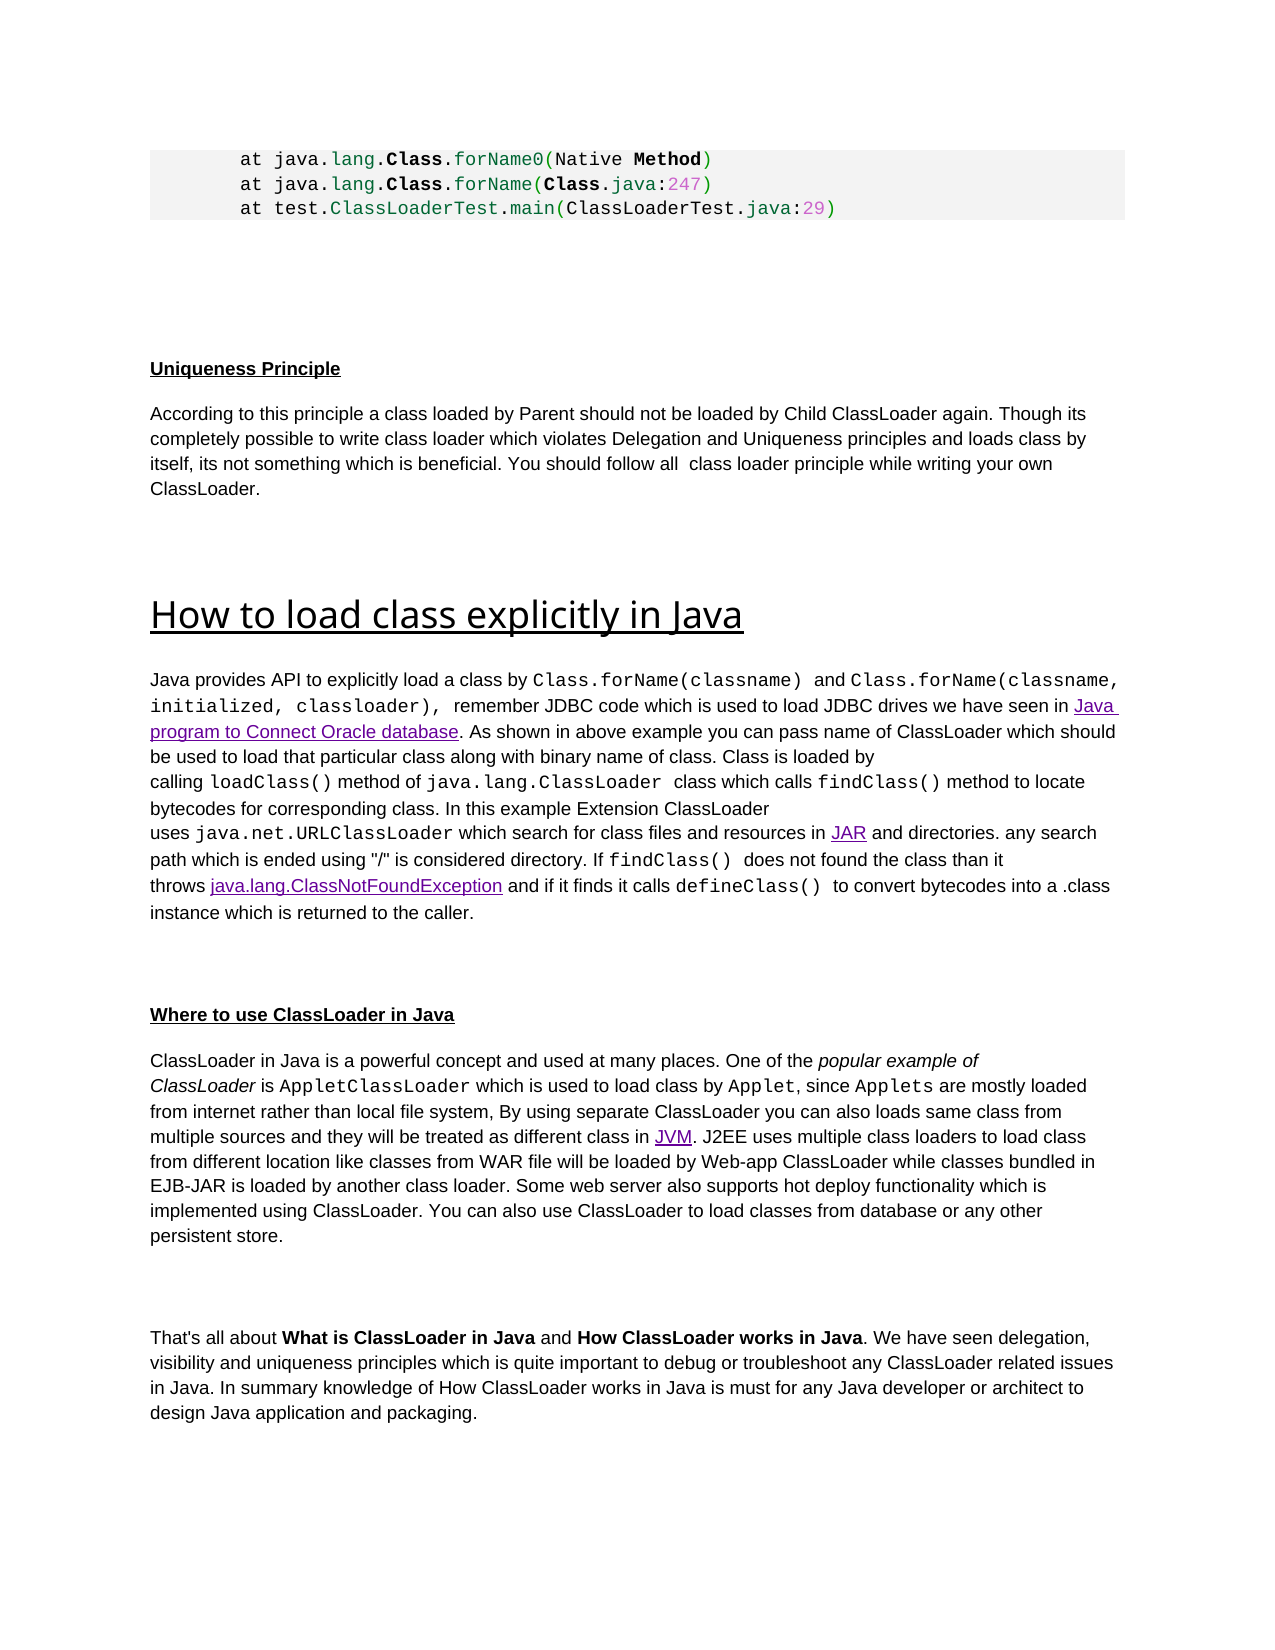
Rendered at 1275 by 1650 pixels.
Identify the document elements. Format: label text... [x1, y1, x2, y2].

text ClassLoader in Java is a powerful concept and used at many places. One of the popular example of ClassLoader is AppletClassLoader which is used to load class by Applet, since Applets are mostly loaded from internet rather than local file system, By using separate ClassLoader you can also loads same class from multiple sources and they will be treated as different class in JVM. J2EE uses multiple class loaders to load class from different location like classes from WAR file will be loaded by Web-app ClassLoader while classes bundled in EJB-JAR is loaded by another class loader. Some web server also supports hot deploy functionality which is implemented using ClassLoader. You can also use ClassLoader to load classes from database or any other persistent store. [150, 1049, 1125, 1246]
subtitle How to load class explicitly in Java [150, 588, 1125, 639]
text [150, 150, 1125, 220]
text That's all about What is ClassLoader in Java and How ClassLoader works in Java. We have seen delegation, visibility and uniqueness principles which is quite important to debug or troubleshoot any ClassLoader related issues in Java. In summary knowledge of How ClassLoader works in Java is must for any Java developer or architect to design Java application and packaging. [150, 1327, 1125, 1423]
text Java provides API to explicitly load a class by Class.forName(classname) and Class.forName(classname, initialized, classloader), remember JDBC code which is used to load JDBC drives we have seen in Java program to Connect Oracle database. As shown in above example you can pass name of ClassLoader which should be used to load that particular class along with binary name of class. Class is loaded by calling loadClass() method of java.lang.ClassLoader class which calls findClass() method to locate bytecodes for corresponding class. In this example Extension ClassLoader uses java.net.URLClassLoader which search for class files and resources in JAR and directories. any search path which is ended using "/" is considered directory. If findClass() does not found the class than it throws java.lang.ClassNotFoundException and if it finds it calls defineClass() to convert bytecodes into a .class instance which is returned to the caller. [150, 668, 1125, 923]
text Where to use ClassLoader in Java [150, 1004, 1125, 1026]
text Uniqueness Principle [150, 357, 1125, 379]
text According to this principle a class loaded by Parent should not be loaded by Child ClassLoader again. Though its completely possible to write class loader which violates Delegation and Uniqueness principles and loads class by itself, its not something which is beneficial. You should follow all class loader principle while writing your own ClassLoader. [150, 403, 1125, 499]
